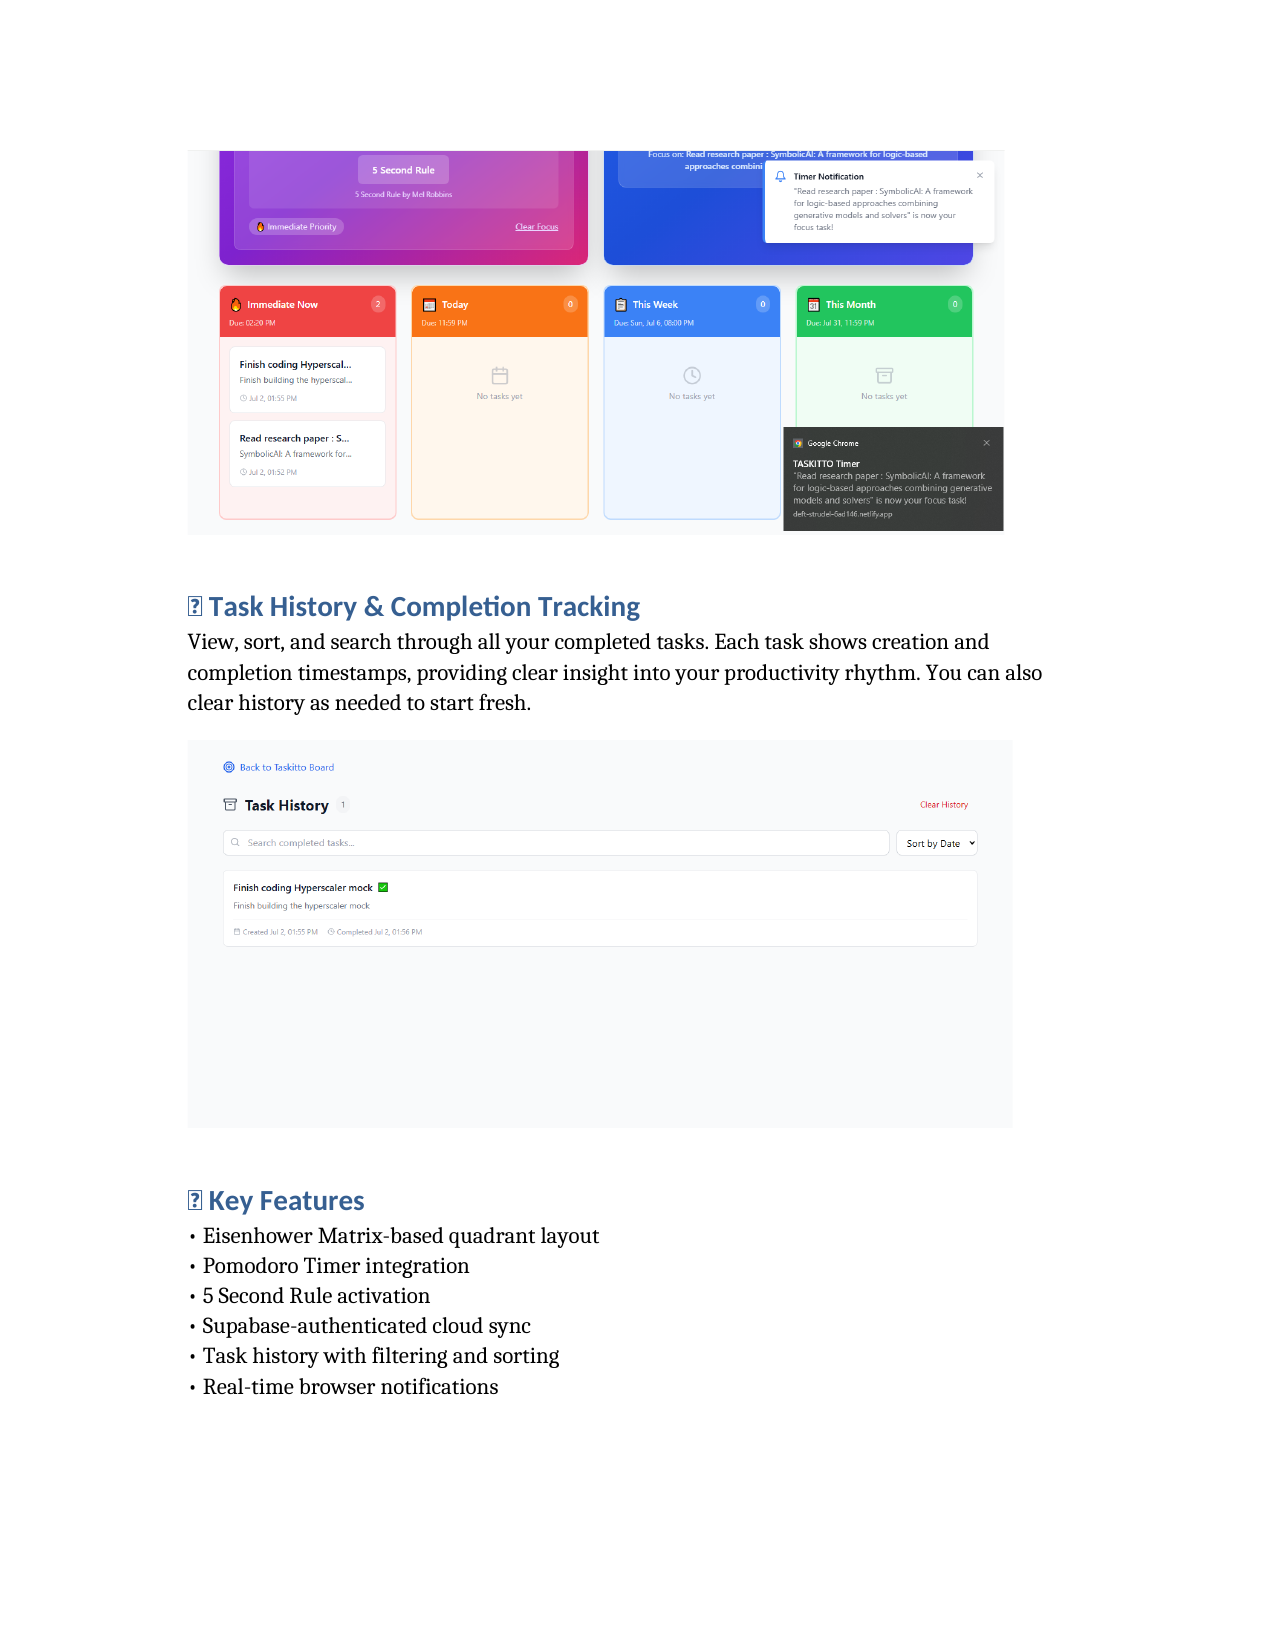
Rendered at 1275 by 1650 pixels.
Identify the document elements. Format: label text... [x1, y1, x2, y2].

picture [187, 150, 1005, 535]
subtitle 📜 Task History & Completion Tracking [187, 588, 1087, 624]
text • Eisenhower Matrix-based quadrant layout • Pomodoro Timer integration • 5 Second Rule activation • Supabase-authenticated cloud sync • Task history with filtering and sorting • Real-time browser notifications [187, 1222, 1087, 1400]
text View, sort, and search through all your completed tasks. Each task shows creation and completion timestamps, providing clear insight into your productivity rhythm. You can also clear history as needed to start fresh. [187, 629, 1087, 716]
subtitle ✨ Key Features [187, 1182, 1087, 1217]
picture [187, 740, 1013, 1128]
